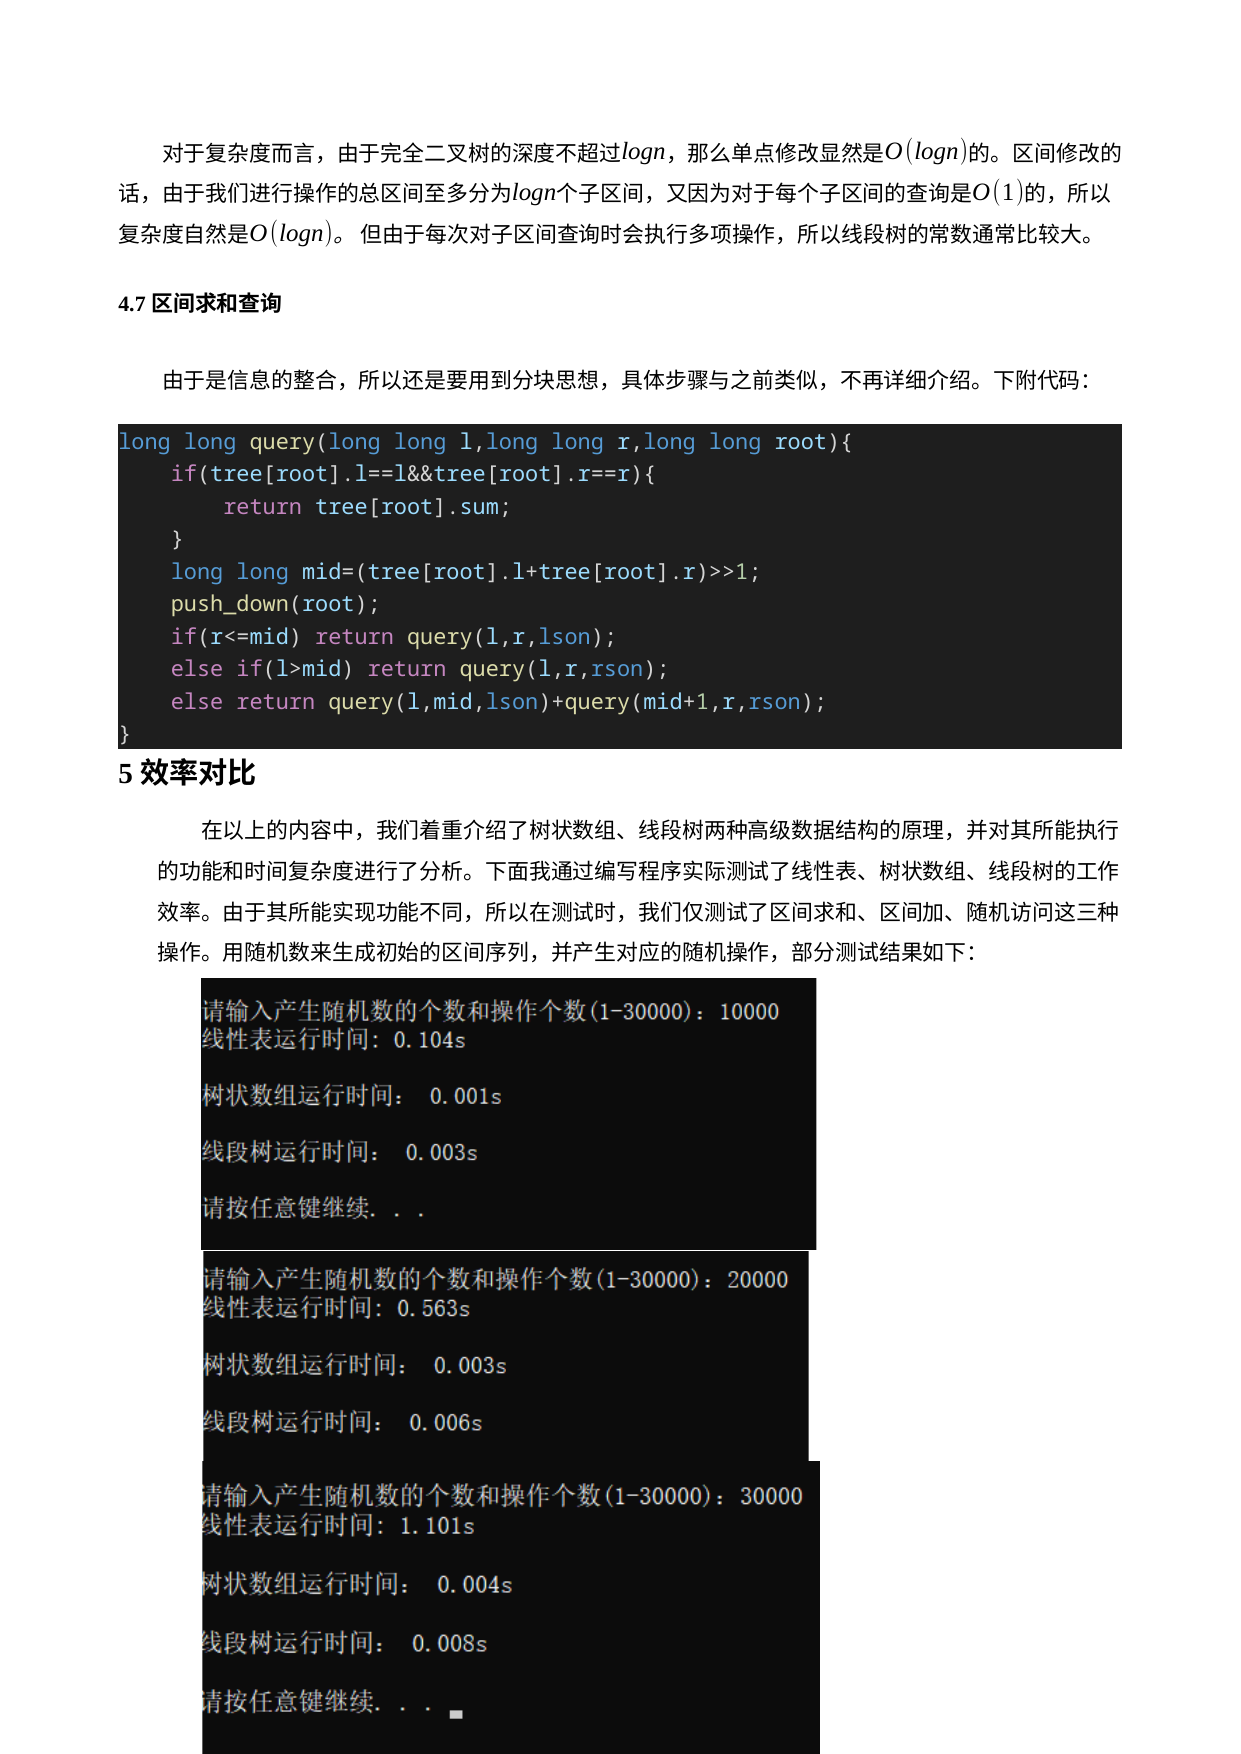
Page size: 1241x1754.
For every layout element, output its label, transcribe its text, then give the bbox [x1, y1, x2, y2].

text 5 效率对比 [118, 749, 1122, 792]
text if(r<=mid) return query(l,r,lson); [118, 619, 1122, 652]
text else return query(l,mid,lson)+query(mid+1,r,rson); [118, 684, 1122, 717]
text if(tree[root].l==l&&tree[root].r==r){ [118, 457, 1122, 489]
picture [202, 1251, 820, 1754]
text push_down(root); [118, 587, 1122, 619]
text long long query(long long l,long long r,long long root){ [118, 424, 1122, 457]
text else if(l>mid) return query(l,r,rson); [118, 652, 1122, 684]
picture [201, 978, 817, 1250]
text } [118, 522, 1122, 554]
text return tree[root].sum; [118, 489, 1122, 522]
text long long mid=(tree[root].l+tree[root].r)>>1; [118, 554, 1122, 587]
text 在以上的内容中，我们着重介绍了树状数组、线段树两种高级数据结构的原理，并对其所能执行的功能和时间复杂度进行了分析。下面我通过编写程序实际测试了线性表、树状数组、线段树的工作效率。由于其所能实现功能不同，所以在测试时，我们仅测试了区间求和、区间加、随机访问这三种操作。用随机数来生成初始的区间序列，并产生对应的随机操作，部分测试结果如下： [157, 813, 1122, 967]
text } [118, 717, 1122, 749]
text 4.7 区间求和查询 [118, 286, 1122, 318]
text 对于复杂度而言，由于完全二叉树的深度不超过，那么单点修改显然是的。区间修改的话，由于我们进行操作的总区间至多分为个子区间，又因为对于每个子区间的查询是的，所以复杂度自然是。 但由于每次对子区间查询时会执行多项操作，所以线段树的常数通常比较大。 [118, 135, 1122, 249]
text 由于是信息的整合，所以还是要用到分块思想，具体步骤与之前类似，不再详细介绍。下附代码： [118, 363, 1122, 395]
